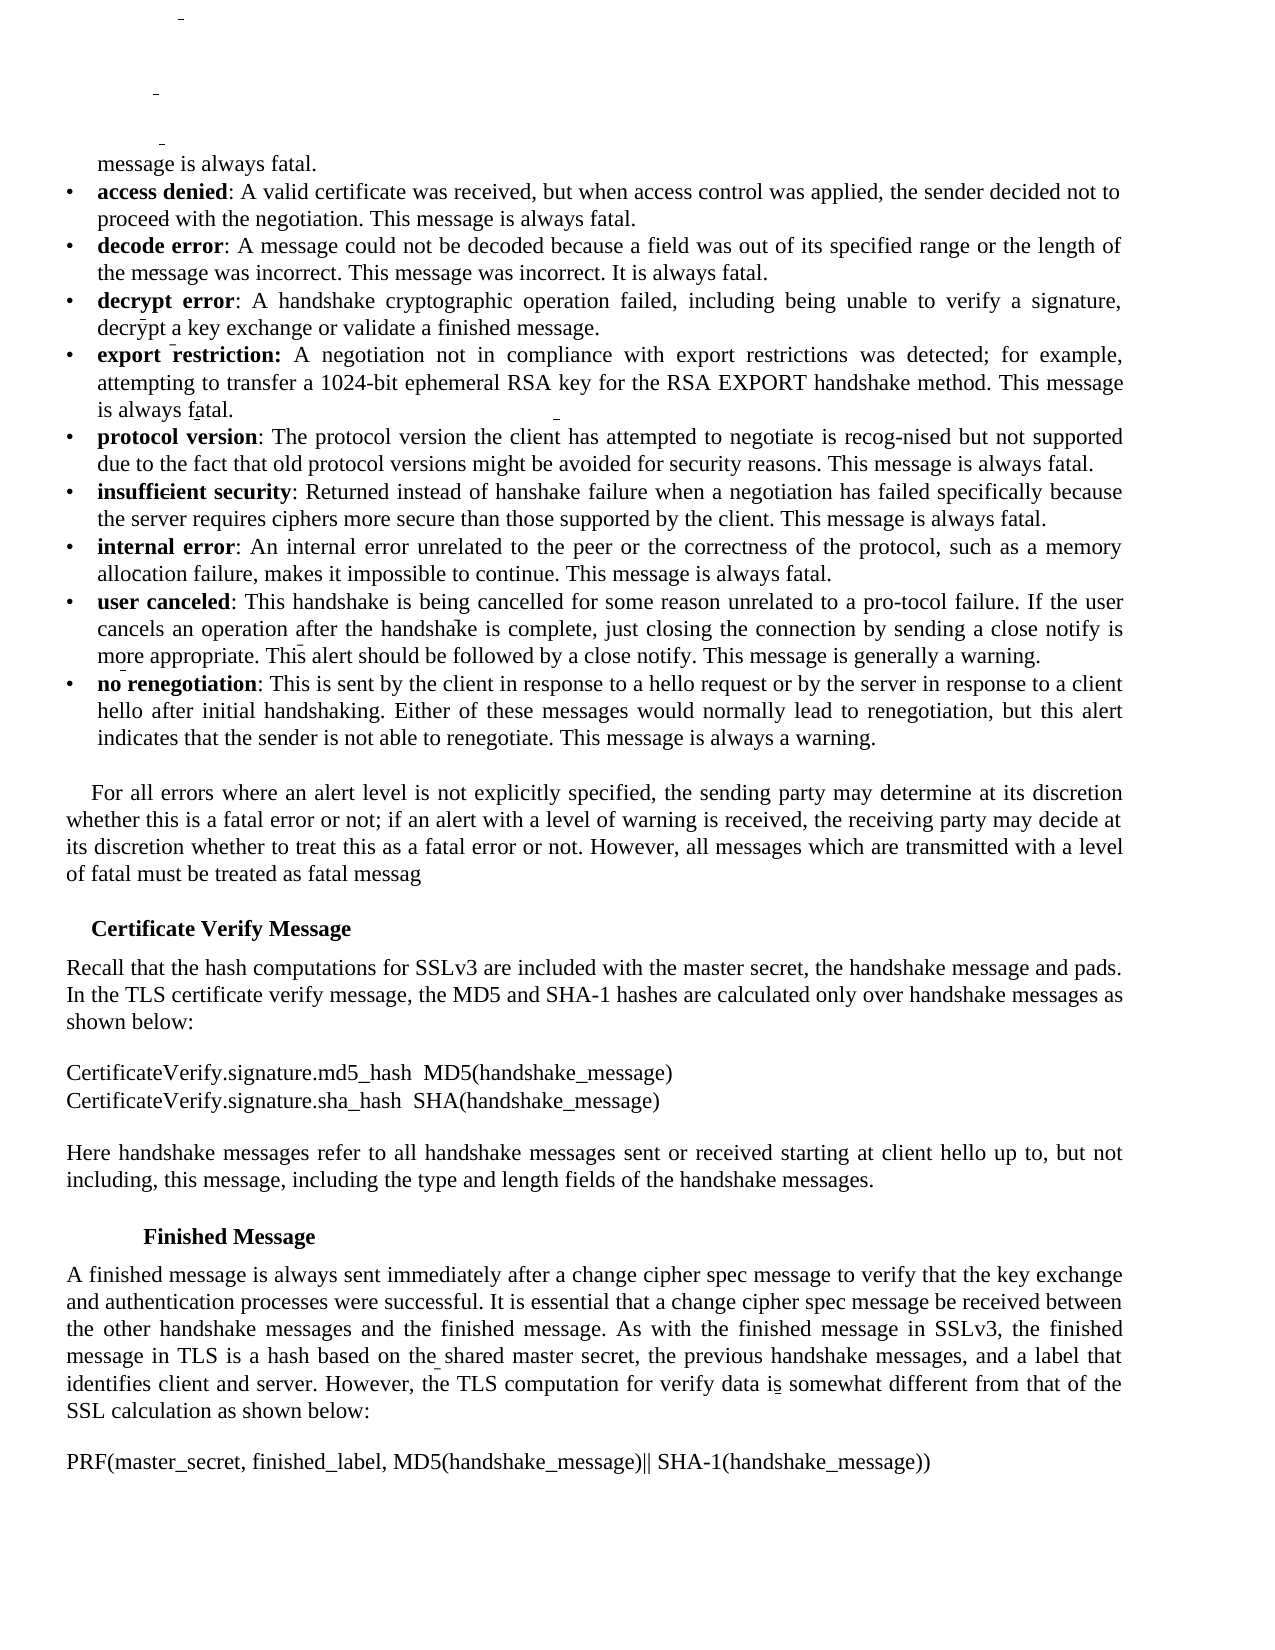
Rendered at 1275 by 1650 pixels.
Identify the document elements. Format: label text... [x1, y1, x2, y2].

list user canceled: This handshake is being cancelled for some reason unrelated to a pro-tocol failure. If the user cancels an operation after the handshake is complete, just closing the connection by sending a close notify is more appropriate. This alert should be followed by a close notify. This message is generally a warning. [66, 588, 1125, 668]
text Recall that the hash computations for SSLv3 are included with the master secret, the handshake message and pads. In the TLS certificate verify message, the MD5 and SHA-1 hashes are calculated only over handshake messages as shown below: [66, 954, 1125, 1034]
list no renegotiation: This is sent by the client in response to a hello request or by the server in response to a client hello after initial handshaking. Either of these messages would normally lead to renegotiation, but this alert indicates that the sender is not able to renegotiate. This message is always a warning. [66, 670, 1125, 750]
list decrypt error: A handshake cryptographic operation failed, including being unable to verify a signature, decrypt a key exchange or validate a finished message. [66, 287, 1123, 340]
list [66, 150, 1123, 176]
text A finished message is always sent immediately after a change cipher spec message to verify that the key exchange and authentication processes were successful. It is essential that a change cipher spec message be received between the other handshake messages and the finished message. As with the finished message in SSLv3, the finished message in TLS is a hash based on the shared master secret, the previous handshake messages, and a label that identifies client and server. However, the TLS computation for verify data is somewhat different from that of the SSL calculation as shown below: [66, 1261, 1125, 1423]
list internal error: An internal error unrelated to the peer or the correctness of the protocol, such as a memory allocation failure, makes it impossible to continue. This message is always fatal. [66, 533, 1125, 587]
list decode error: A message could not be decoded because a field was out of its specified range or the length of the message was incorrect. This message was incorrect. It is always fatal. [66, 232, 1123, 286]
text Certificate Verify Message [66, 915, 1125, 941]
text CertificateVerify.signature.sha_hash SHA(handshake_message) [66, 1087, 1125, 1113]
list protocol version: The protocol version the client has attempted to negotiate is recog-nised but not supported due to the fact that old protocol versions might be avoided for security reasons. This message is always fatal. [66, 423, 1125, 477]
list access denied: A valid certificate was received, but when access control was applied, the sender decided not to proceed with the negotiation. This message is always fatal. [66, 178, 1123, 231]
list export restriction: A negotiation not in compliance with export restrictions was detected; for example, attempting to transfer a 1024-bit ephemeral RSA key for the RSA EXPORT handshake method. This message is always fatal. [66, 342, 1125, 422]
text Finished Message [66, 1223, 1125, 1249]
text Here handshake messages refer to all handshake messages sent or received starting at client hello up to, but not including, this message, including the type and length fields of the handshake messages. [66, 1139, 1125, 1193]
text CertificateVerify.signature.md5_hash MD5(handshake_message) [66, 1059, 1125, 1086]
list insufficient security: Returned instead of hanshake failure when a negotiation has failed specifically because the server requires ciphers more secure than those supported by the client. This message is always fatal. [66, 478, 1125, 532]
text PRF(master_secret, finished_label, MD5(handshake_message)|| SHA-1(handshake_message)) [66, 1448, 1092, 1475]
text For all errors where an alert level is not explicitly specified, the sending party may determine at its discretion whether this is a fatal error or not; if an alert with a level of warning is received, the receiving party may decide at its discretion whether to treat this as a fatal error or not. However, all messages which are transmitted with a level of fatal must be treated as fatal messag [66, 779, 1125, 887]
